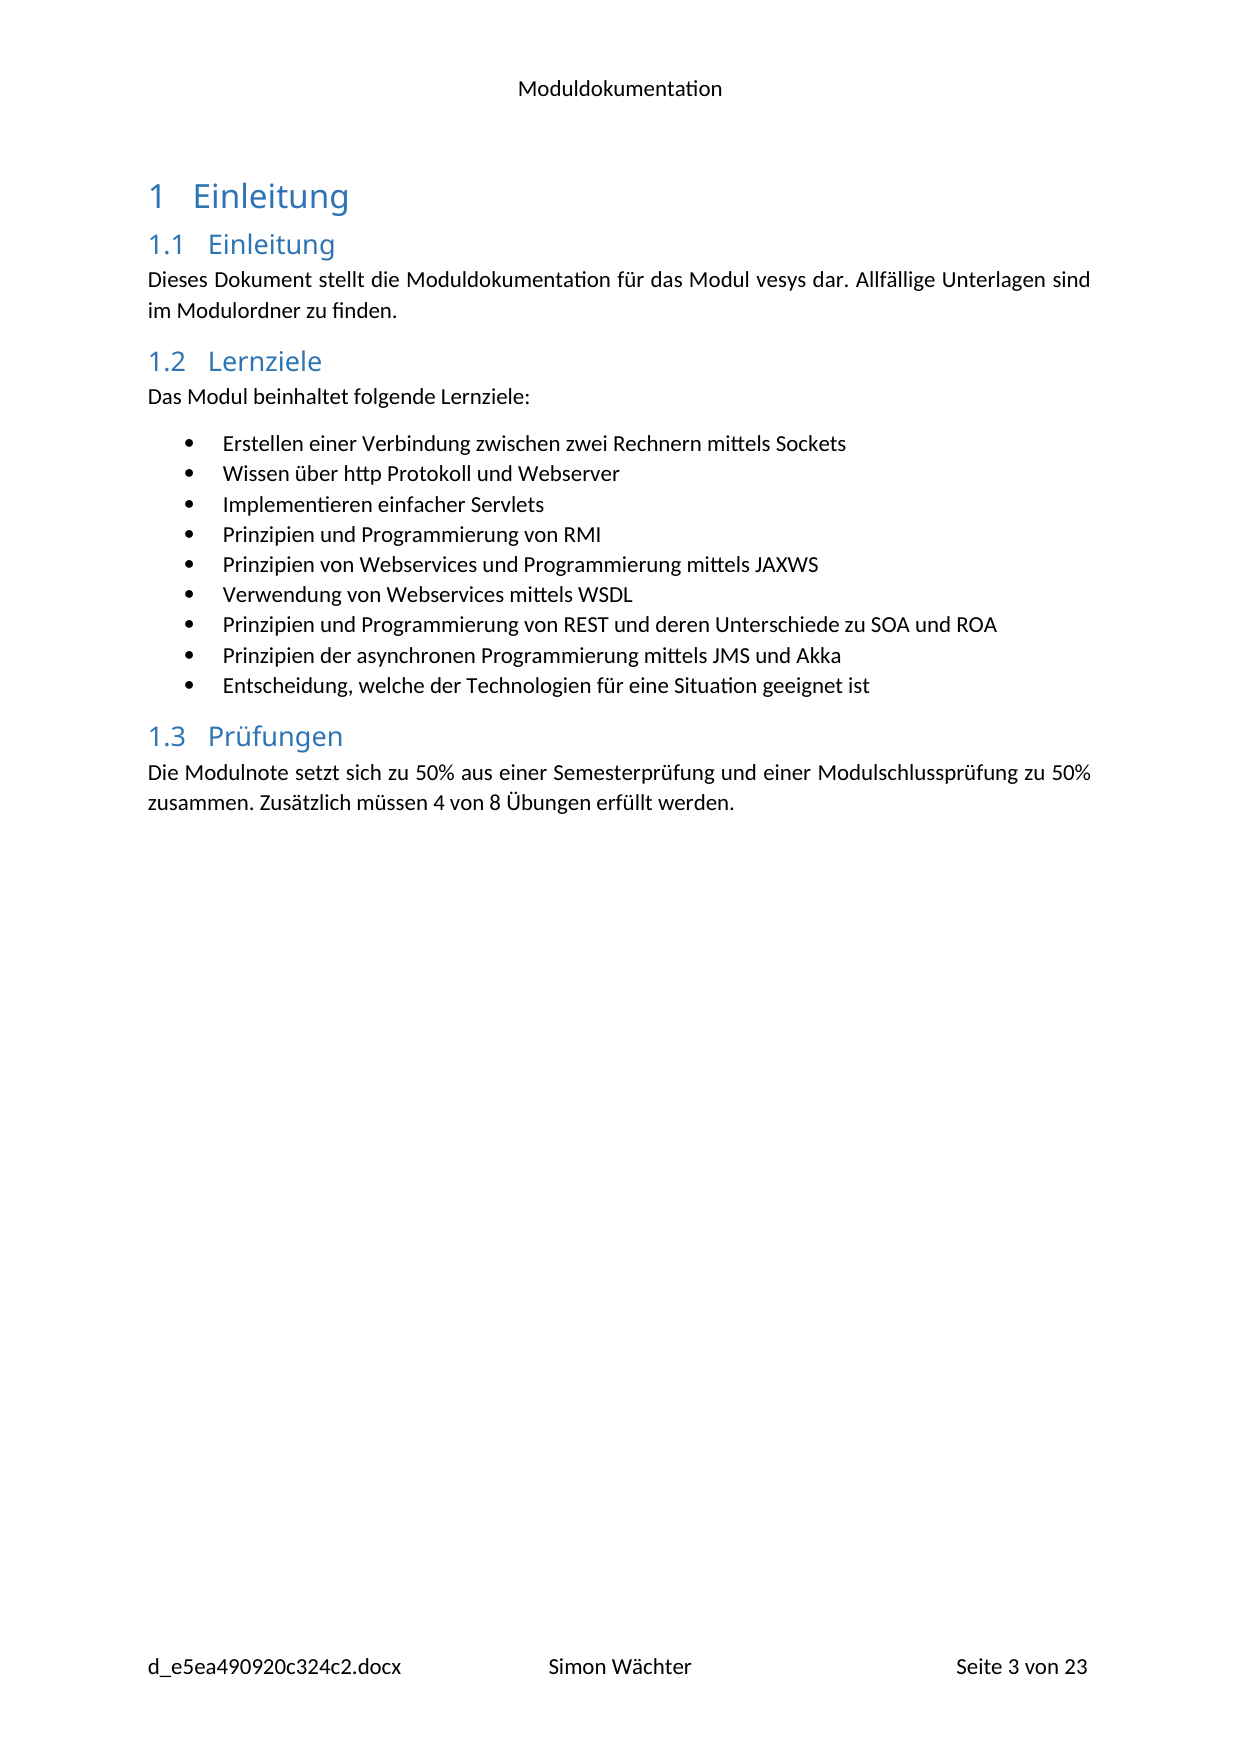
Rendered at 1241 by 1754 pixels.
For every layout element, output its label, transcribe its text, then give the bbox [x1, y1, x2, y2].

text Das Modul beinhaltet folgende Lernziele: [148, 382, 1093, 410]
subtitle Einleitung [148, 173, 1093, 218]
text Dieses Dokument stellt die Moduldokumentation für das Modul vesys dar. Allfällige Unterlagen sind im Modulordner zu finden. [148, 266, 1093, 324]
list Prinzipien von Webservices und Programmierung mittels JAXWS [185, 550, 1093, 578]
subtitle Prüfungen [148, 718, 1093, 755]
subtitle Einleitung [148, 226, 1093, 263]
list Prinzipien der asynchronen Programmierung mittels JMS und Akka [185, 641, 1093, 669]
list Implementieren einfacher Servlets [185, 490, 1093, 518]
list Entscheidung, welche der Technologien für eine Situation geeignet ist [185, 671, 1093, 699]
subtitle Lernziele [148, 343, 1093, 379]
text Die Modulnote setzt sich zu 50% aus einer Semesterprüfung und einer Modulschlussprüfung zu 50% zusammen. Zusätzlich müssen 4 von 8 Übungen erfüllt werden. [148, 758, 1093, 816]
list Erstellen einer Verbindung zwischen zwei Rechnern mittels Sockets [185, 429, 1093, 457]
list Prinzipien und Programmierung von REST und deren Unterschiede zu SOA und ROA [185, 611, 1093, 638]
list Verwendung von Webservices mittels WSDL [185, 580, 1093, 608]
list Wissen über http Protokoll und Webserver [185, 459, 1093, 487]
list Prinzipien und Programmierung von RMI [185, 520, 1093, 548]
